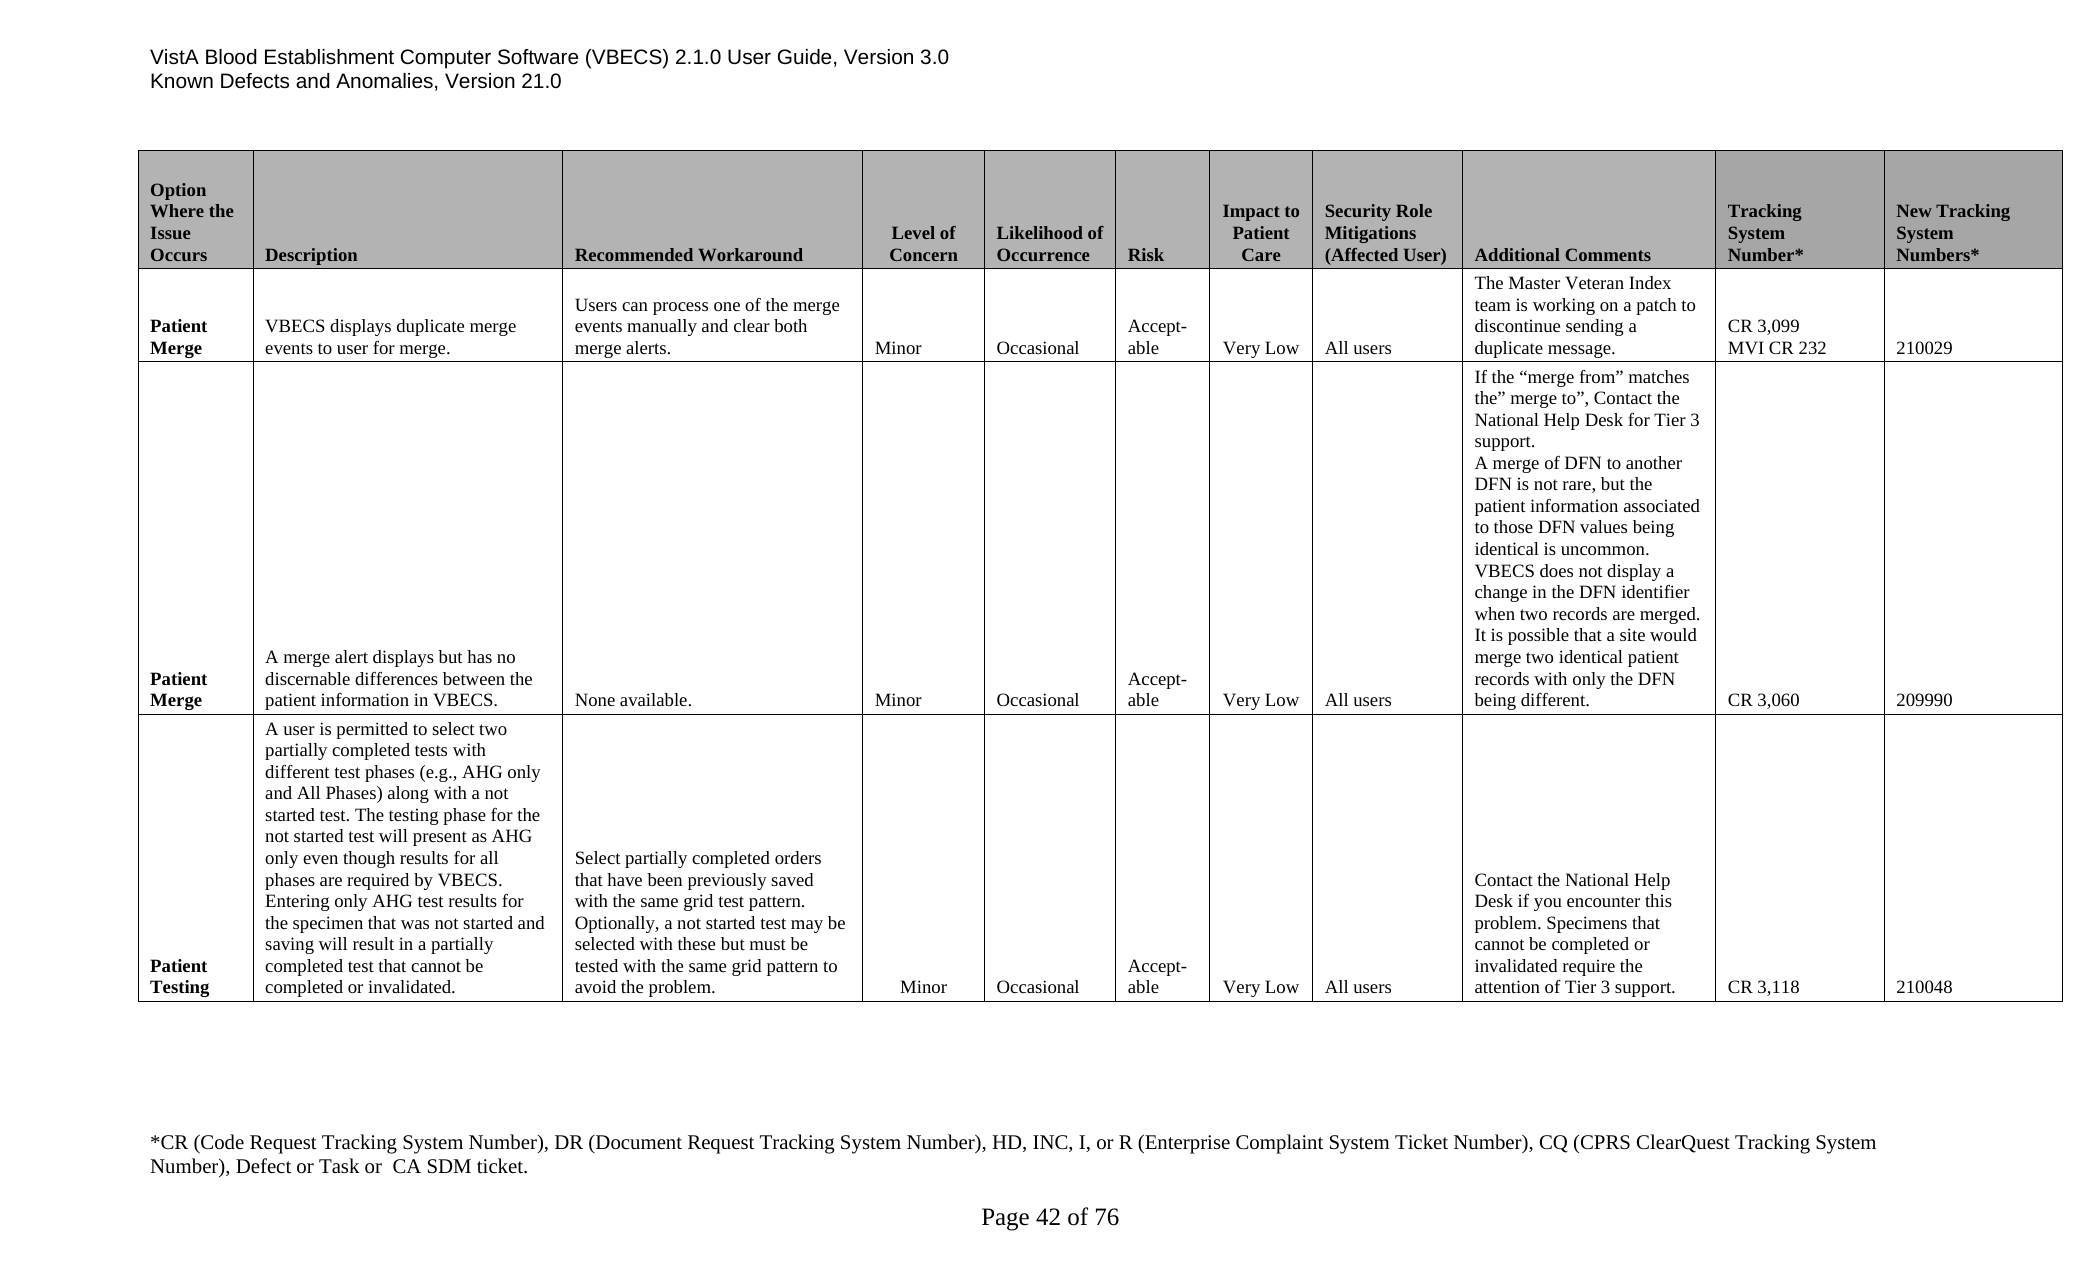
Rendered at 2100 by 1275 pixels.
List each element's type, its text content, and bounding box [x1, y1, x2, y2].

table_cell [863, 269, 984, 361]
table_header Likelihood of Occurrence [985, 151, 1115, 268]
table_header Tracking System Number* [1716, 151, 1884, 268]
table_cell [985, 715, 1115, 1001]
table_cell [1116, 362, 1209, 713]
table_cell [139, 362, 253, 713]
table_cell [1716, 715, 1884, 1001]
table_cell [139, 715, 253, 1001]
table_header Impact to Patient Care [1210, 151, 1312, 268]
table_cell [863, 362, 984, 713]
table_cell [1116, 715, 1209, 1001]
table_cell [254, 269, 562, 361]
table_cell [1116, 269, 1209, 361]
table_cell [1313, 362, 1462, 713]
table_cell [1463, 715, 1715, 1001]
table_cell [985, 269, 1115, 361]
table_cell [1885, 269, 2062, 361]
table_header Risk [1116, 151, 1209, 268]
table_header Description [254, 151, 562, 268]
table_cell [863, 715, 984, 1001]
table_header Level of Concern [863, 151, 984, 268]
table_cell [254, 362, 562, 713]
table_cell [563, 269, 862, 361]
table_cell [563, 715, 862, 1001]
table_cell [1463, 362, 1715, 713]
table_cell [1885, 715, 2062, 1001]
table_header Option Where the Issue Occurs [139, 151, 253, 268]
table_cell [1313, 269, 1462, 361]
table_header Additional Comments [1463, 151, 1715, 268]
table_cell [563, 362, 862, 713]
table_header New Tracking System Numbers* [1885, 151, 2062, 268]
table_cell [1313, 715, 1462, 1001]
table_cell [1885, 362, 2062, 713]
table_header Recommended Workaround [563, 151, 862, 268]
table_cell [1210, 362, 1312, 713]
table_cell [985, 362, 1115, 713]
table_header Security Role Mitigations (Affected User) [1313, 151, 1462, 268]
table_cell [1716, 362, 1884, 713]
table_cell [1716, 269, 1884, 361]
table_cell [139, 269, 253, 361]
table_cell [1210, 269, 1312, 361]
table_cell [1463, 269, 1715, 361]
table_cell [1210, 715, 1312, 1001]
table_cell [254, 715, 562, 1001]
